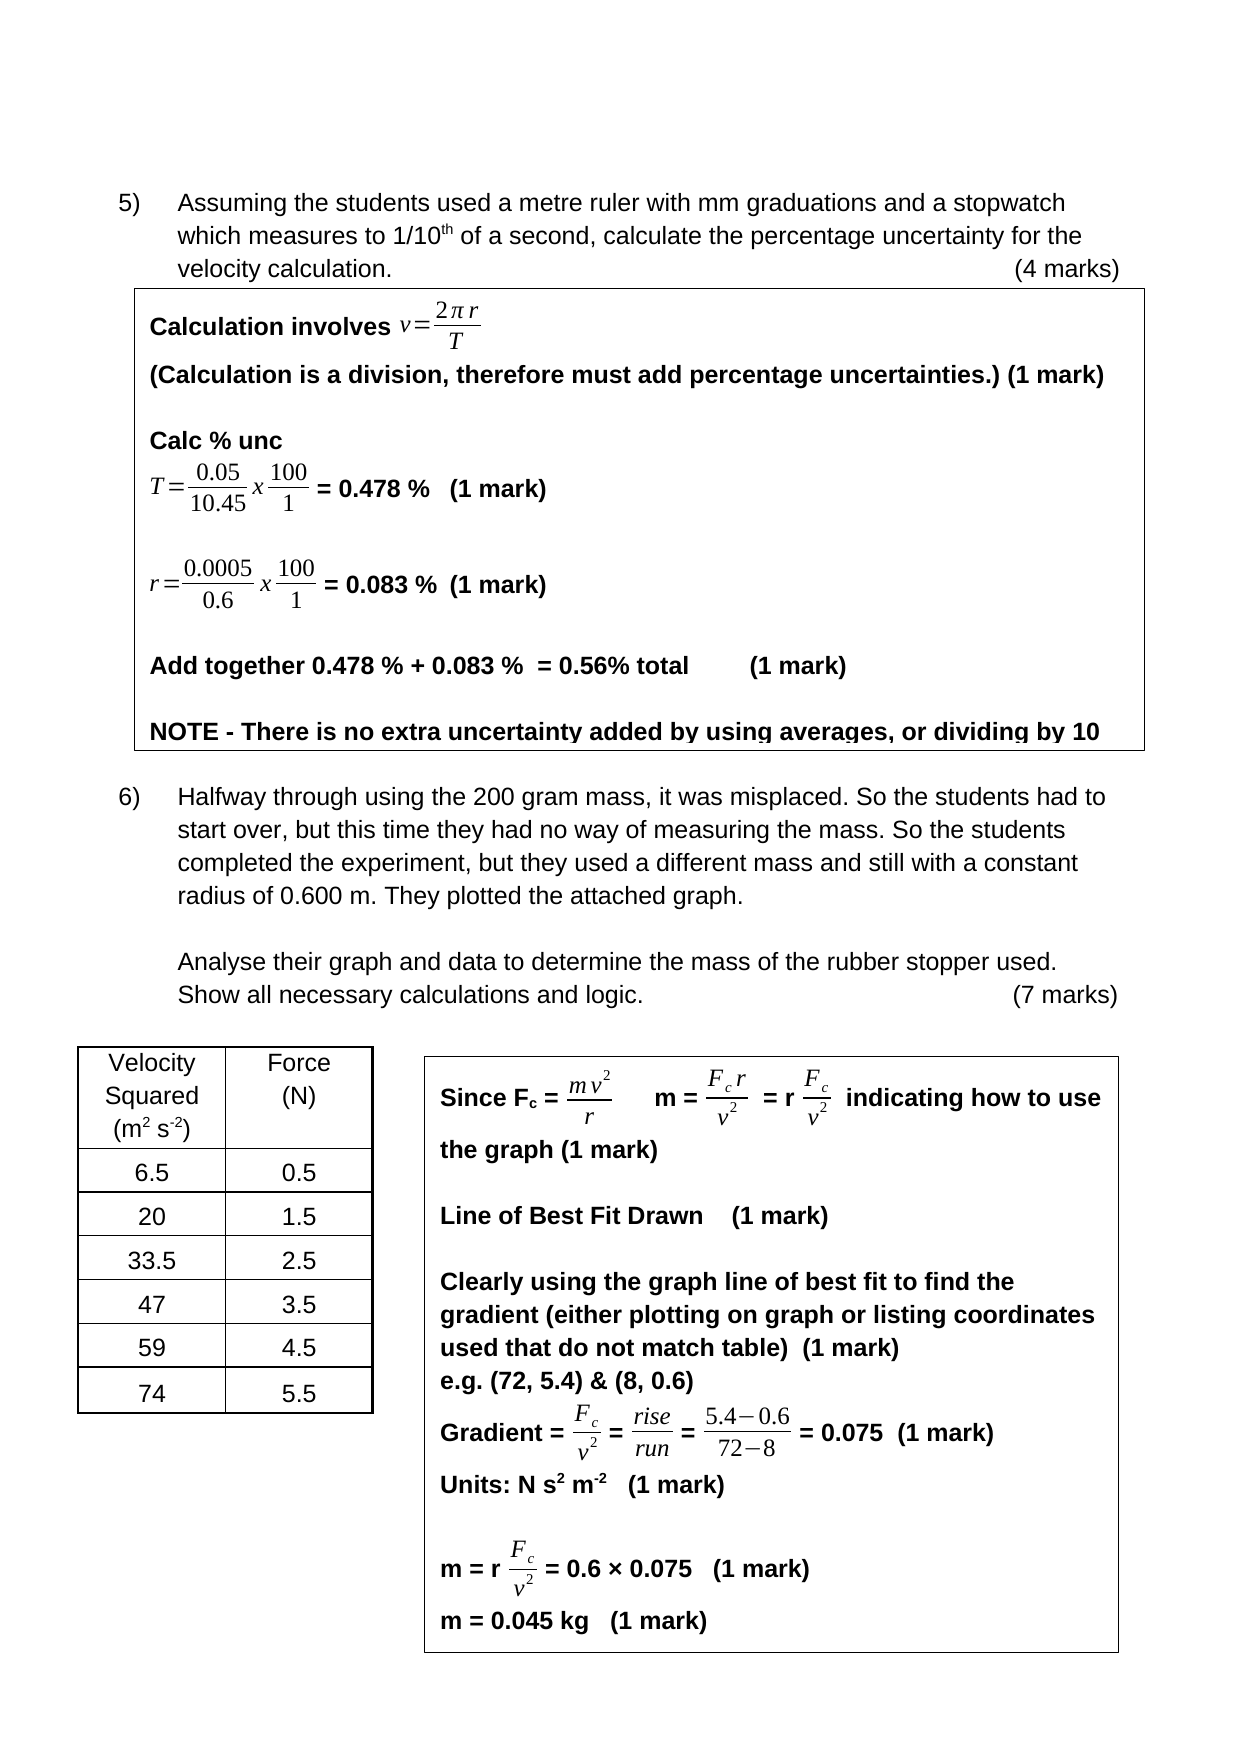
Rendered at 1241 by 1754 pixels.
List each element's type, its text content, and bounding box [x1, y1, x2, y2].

table_cell 59 [79, 1324, 225, 1366]
table_cell 74 [79, 1368, 225, 1412]
table_header Velocity Squared (m2 s-2) [79, 1048, 225, 1148]
table_header Force (N) [226, 1048, 371, 1148]
table_cell 4.5 [226, 1324, 371, 1366]
table_cell 3.5 [226, 1280, 371, 1323]
table_cell 20 [79, 1193, 225, 1235]
list Assuming the students used a metre ruler with mm graduations and a stopwatch which measures to 1/10th of a second, calculate the percentage uncertainty for the velocity calculation. (4 marks) [118, 188, 1122, 282]
list Halfway through using the 200 gram mass, it was misplaced. So the students had to start over, but this time they had no way of measuring the mass. So the students completed the experiment, but they used a different mass and still with a constant radius of 0.600 m. They plotted the attached graph. [118, 782, 1122, 910]
table_cell 6.5 [79, 1149, 225, 1191]
list Analyse their graph and data to determine the mass of the rubber stopper used. Show all necessary calculations and logic. (7 marks) [177, 947, 1122, 1009]
table_cell 0.5 [226, 1149, 371, 1191]
table_cell 33.5 [79, 1236, 225, 1279]
table_cell 47 [79, 1280, 225, 1323]
table_cell 5.5 [226, 1368, 371, 1412]
table_cell 2.5 [226, 1236, 371, 1279]
table_cell 1.5 [226, 1193, 371, 1235]
